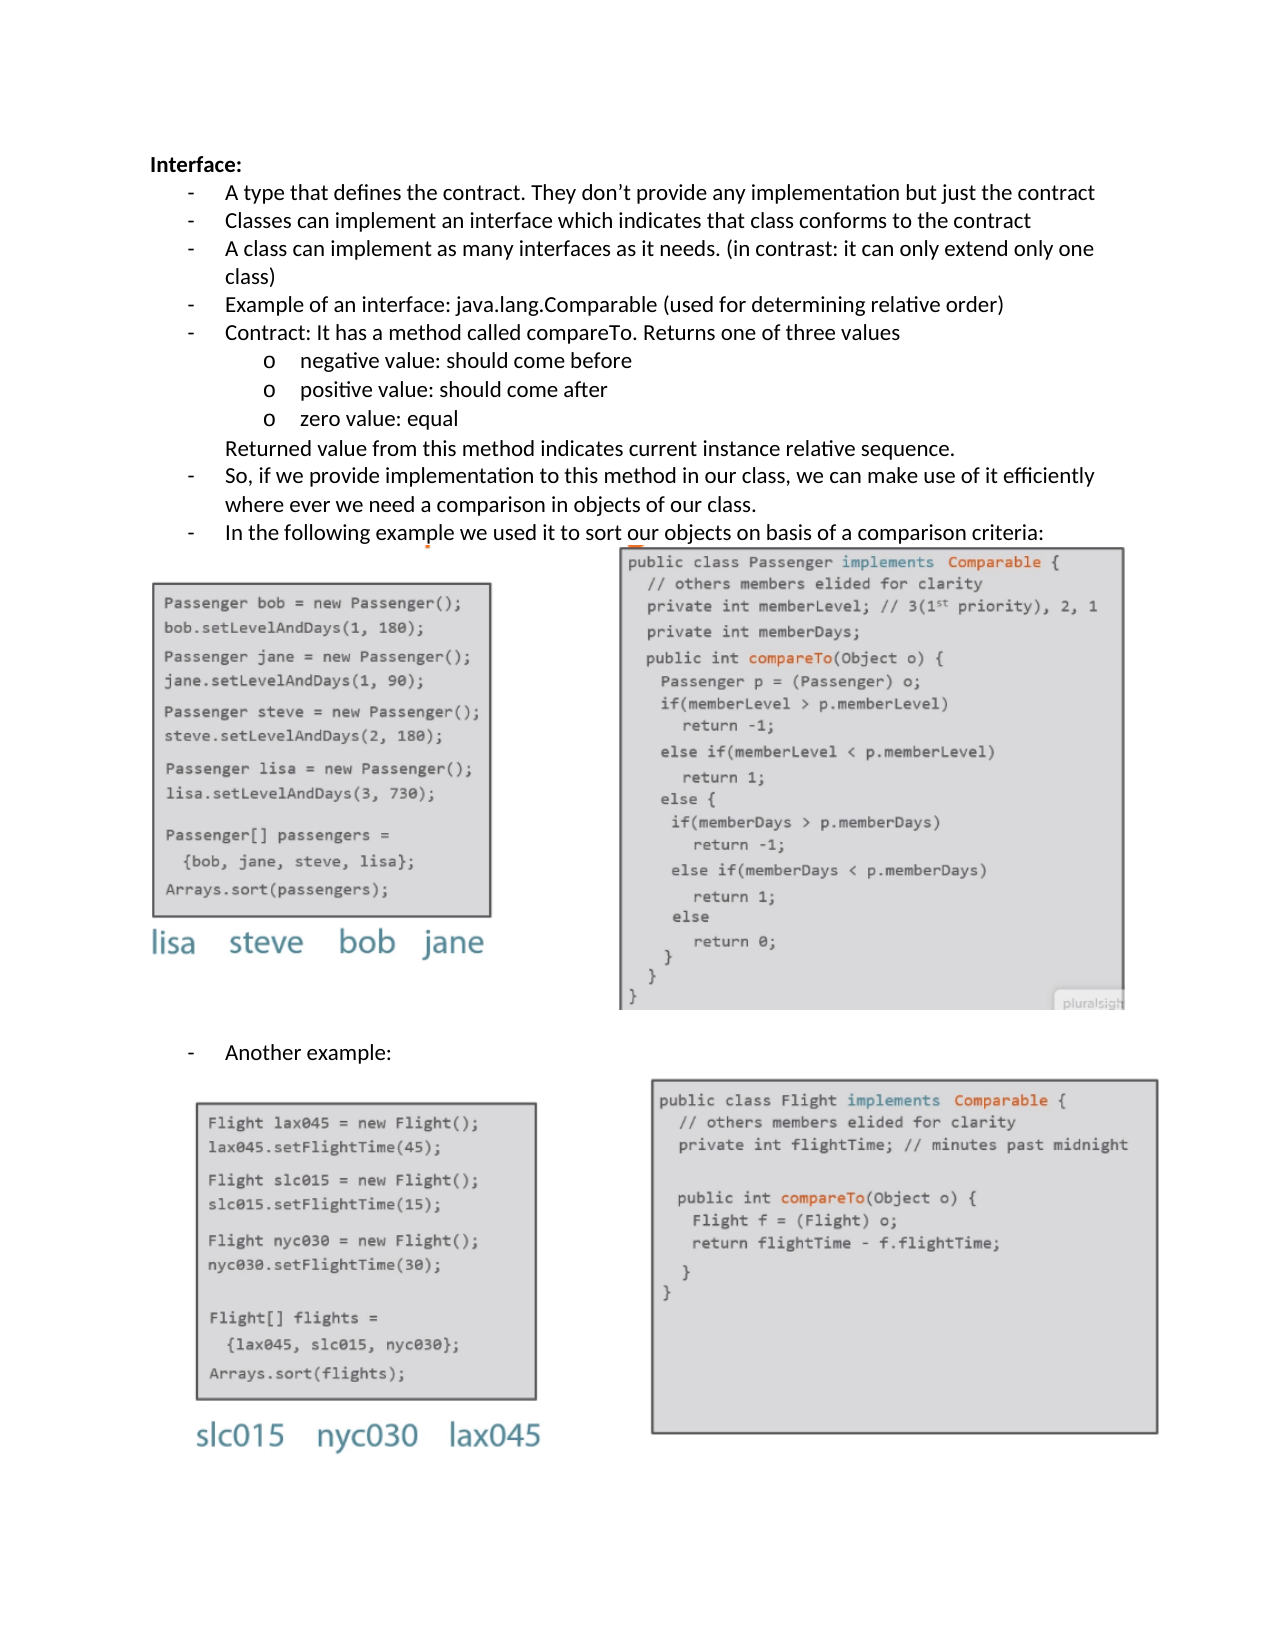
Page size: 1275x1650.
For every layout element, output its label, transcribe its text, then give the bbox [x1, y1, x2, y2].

text Interface: [150, 150, 1125, 178]
list Another example: [187, 1038, 1125, 1066]
list A type that defines the contract. They don’t provide any implementation but just the contract [187, 178, 1125, 206]
list negative value: should come before [262, 346, 1125, 375]
list A class can implement as many interfaces as it needs. (in contrast: it can only extend only one class) [187, 234, 1125, 290]
list In the following example we used it to sort our objects on basis of a comparison criteria: [187, 518, 1125, 545]
list Classes can implement an interface which indicates that class conforms to the contract [187, 206, 1125, 234]
text Returned value from this method indicates current instance relative sequence. [225, 434, 1125, 462]
picture [150, 545, 1125, 1010]
picture [187, 1066, 1163, 1458]
list Contract: It has a method called compareTo. Returns one of three values [187, 318, 1125, 346]
list So, if we provide implementation to this method in our class, we can make use of it efficiently where ever we need a comparison in objects of our class. [187, 462, 1125, 518]
list positive value: should come after [262, 375, 1125, 404]
list Example of an interface: java.lang.Comparable (used for determining relative order) [187, 290, 1125, 318]
list zero value: equal [262, 404, 1125, 434]
